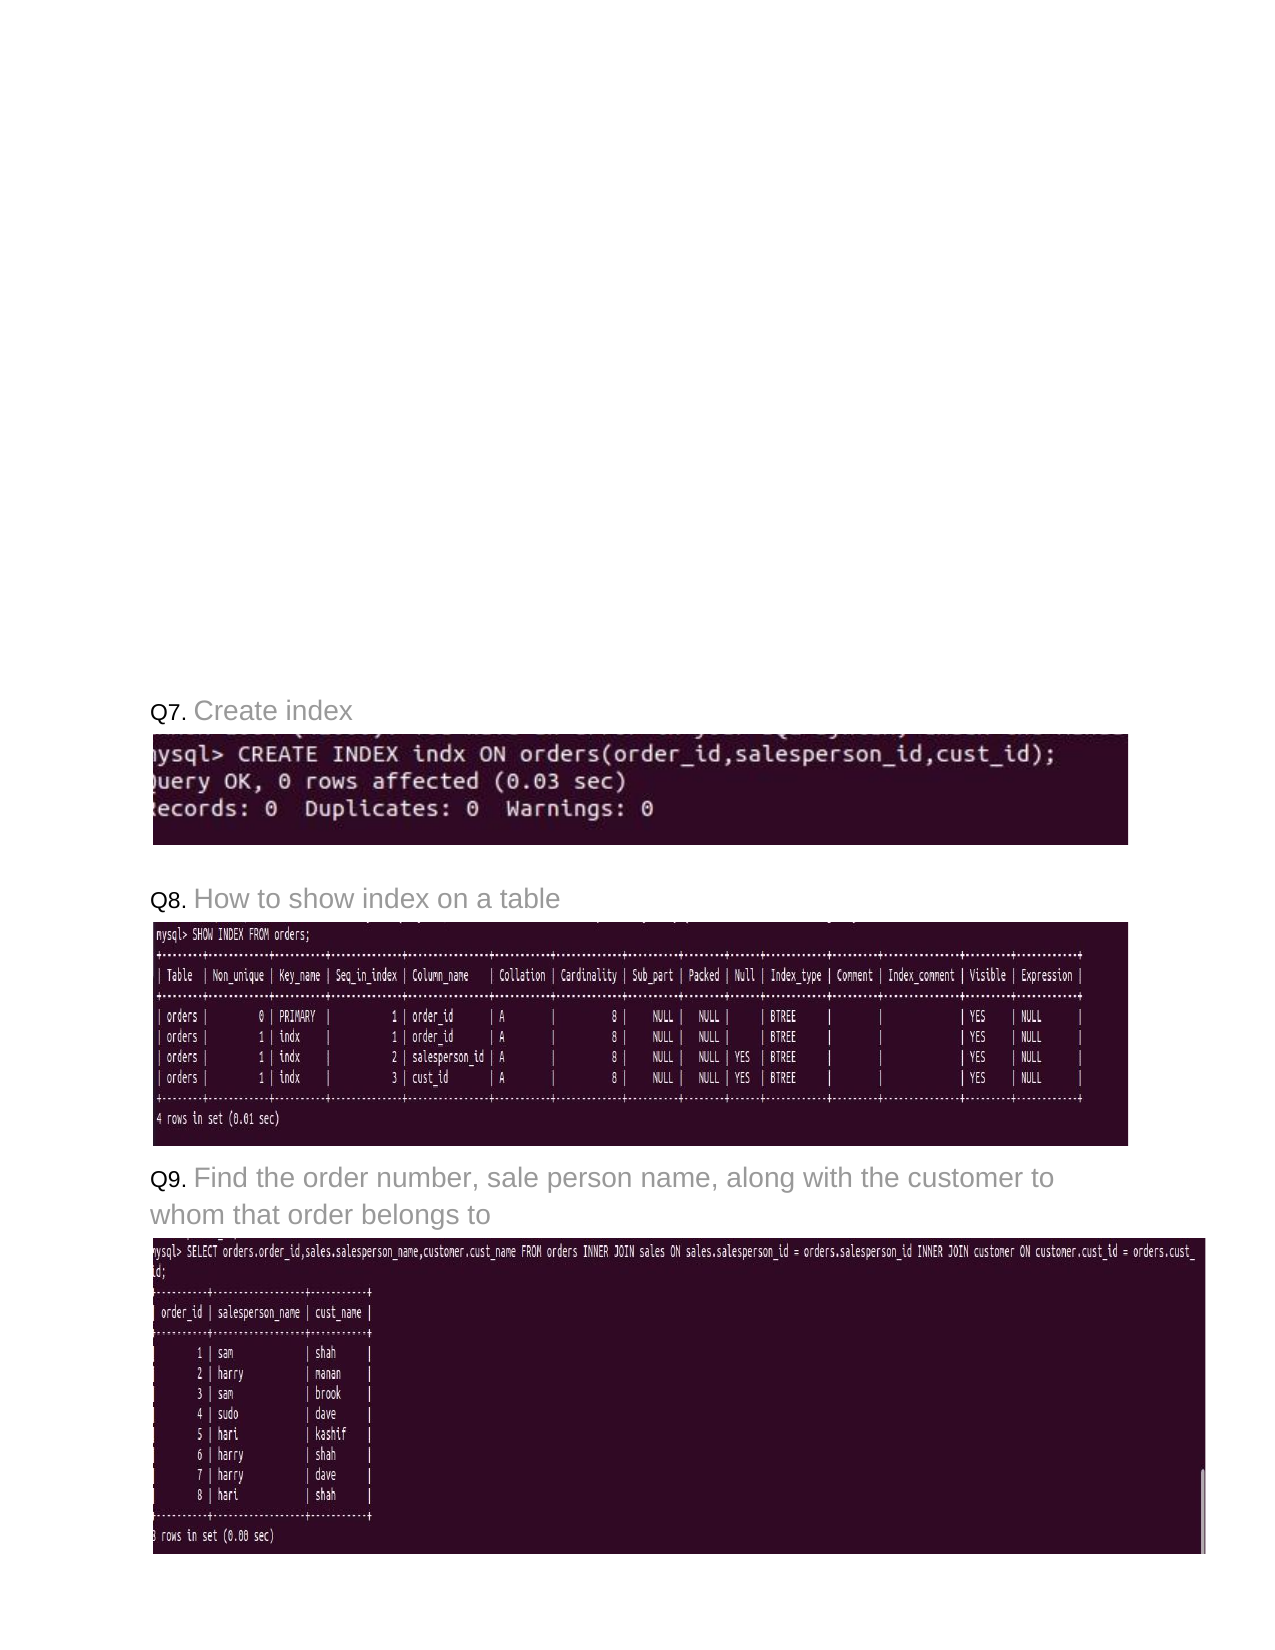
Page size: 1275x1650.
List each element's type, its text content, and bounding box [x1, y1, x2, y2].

picture [153, 922, 1129, 1146]
text Q9. Find the order number, sale person name, along with the customer to whom that order belongs to [150, 1161, 1125, 1230]
text Q8. How to show index on a table [150, 882, 1125, 914]
picture [153, 1238, 1206, 1554]
text Q7. Create index [150, 694, 1125, 726]
picture [153, 734, 1129, 845]
